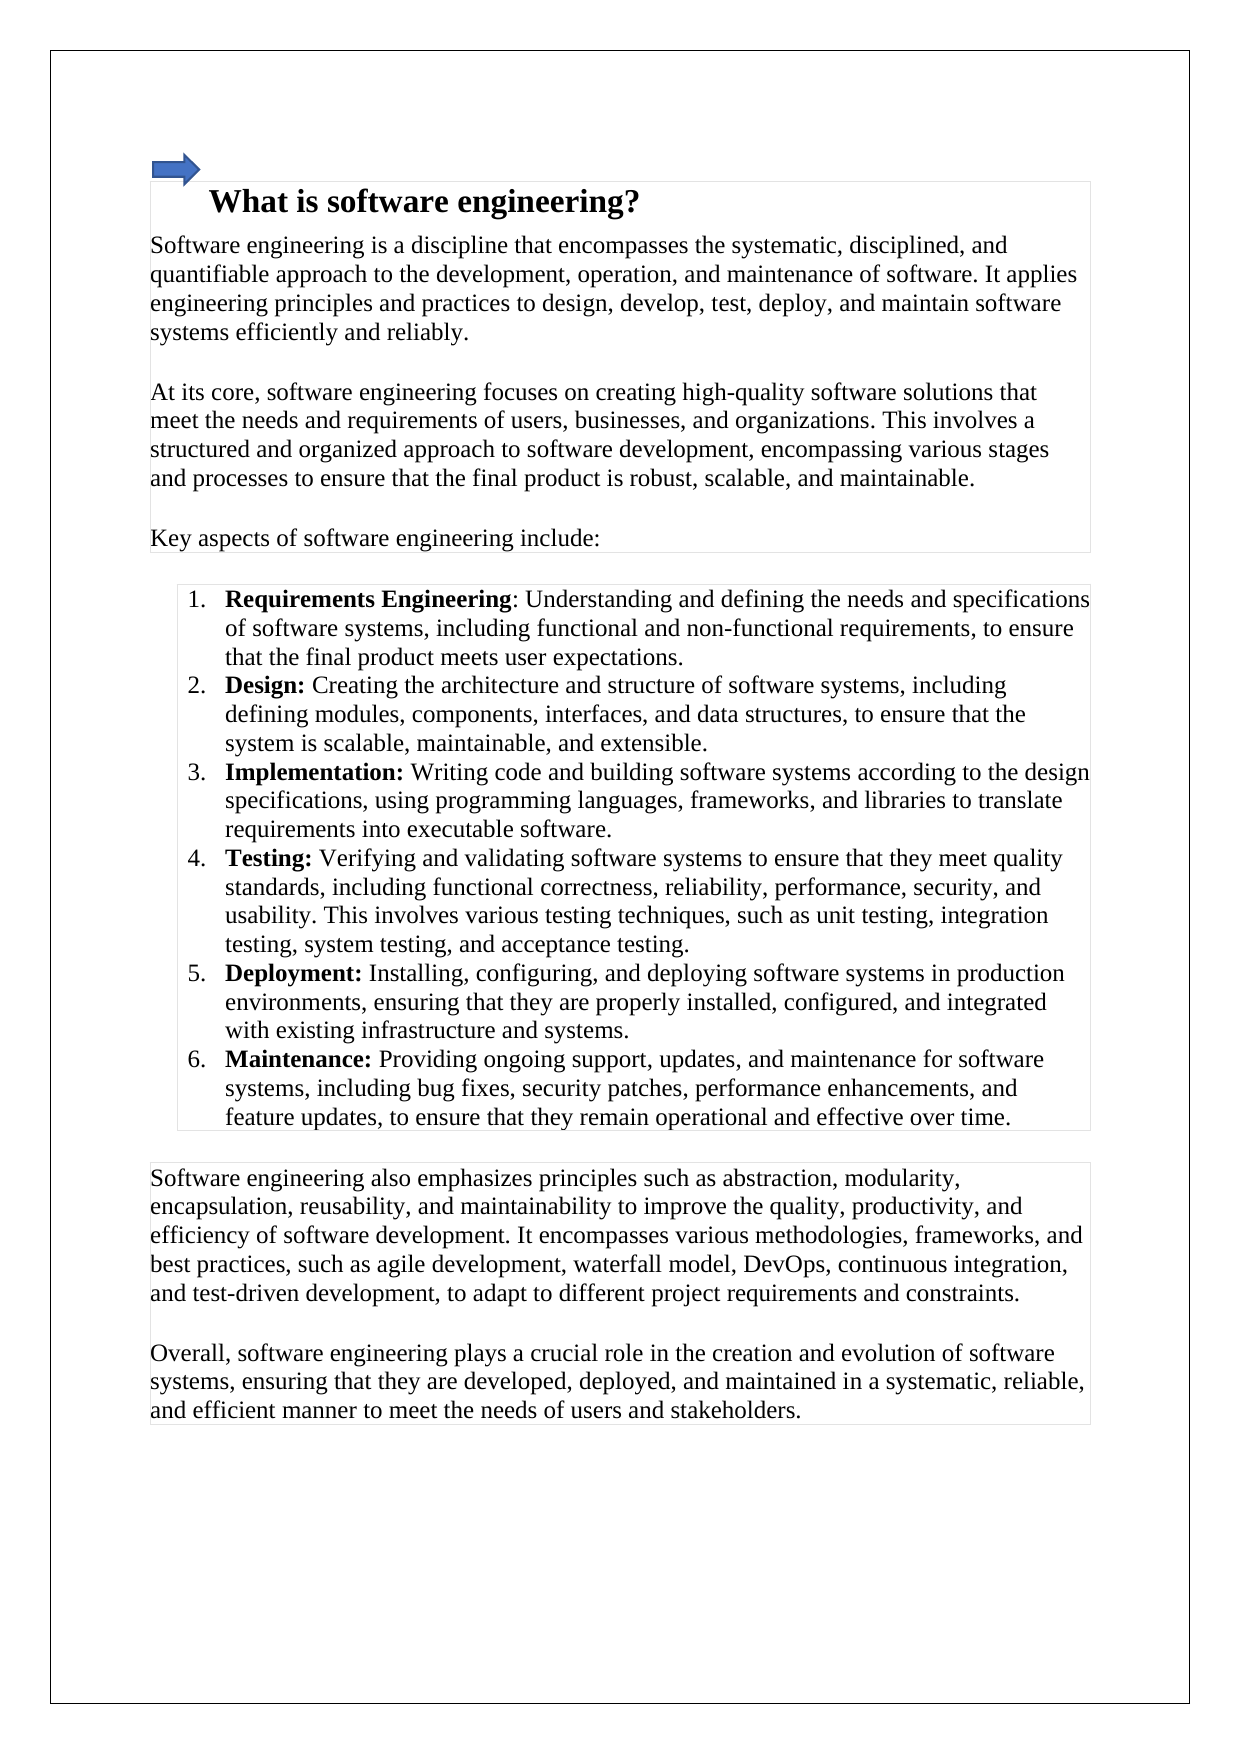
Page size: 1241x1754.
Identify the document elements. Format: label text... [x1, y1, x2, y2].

list Requirements Engineering: Understanding and defining the needs and specifications of software systems, including functional and non-functional requirements, to ensure that the final product meets user expectations. [178, 585, 1090, 670]
text Overall, software engineering plays a crucial role in the creation and evolution of software systems, ensuring that they are developed, deployed, and maintained in a systematic, reliable, and efficient manner to meet the needs of users and stakeholders. [151, 1337, 1090, 1424]
list Implementation: Writing code and building software systems according to the design specifications, using programming languages, frameworks, and libraries to translate requirements into executable software. [178, 756, 1090, 842]
list Deployment: Installing, configuring, and deploying software systems in production environments, ensuring that they are properly installed, configured, and integrated with existing infrastructure and systems. [178, 957, 1090, 1043]
text Software engineering is a discipline that encompasses the systematic, disciplined, and quantifiable approach to the development, operation, and maintenance of software. It applies engineering principles and practices to design, develop, test, deploy, and maintain software systems efficiently and reliably. [151, 230, 1090, 346]
list Maintenance: Providing ongoing support, updates, and maintenance for software systems, including bug fixes, security patches, performance enhancements, and feature updates, to ensure that they remain operational and effective over time. [178, 1043, 1090, 1130]
text At its core, software engineering focuses on creating high-quality software solutions that meet the needs and requirements of users, businesses, and organizations. This involves a structured and organized approach to software development, encompassing various stages and processes to ensure that the final product is robust, scalable, and maintainable. [151, 376, 1090, 492]
text Software engineering also emphasizes principles such as abstraction, modularity, encapsulation, reusability, and maintainability to improve the quality, productivity, and efficiency of software development. It encompasses various methodologies, frameworks, and best practices, such as agile development, waterfall model, DevOps, continuous integration, and test-driven development, to adapt to different project requirements and constraints. [151, 1163, 1090, 1306]
list Testing: Verifying and validating software systems to ensure that they meet quality standards, including functional correctness, reliability, performance, security, and usability. This involves various testing techniques, such as unit testing, integration testing, system testing, and acceptance testing. [178, 842, 1090, 957]
text What is software engineering? [151, 182, 1090, 220]
text Key aspects of software engineering include: [151, 522, 1090, 552]
list Design: Creating the architecture and structure of software systems, including defining modules, components, interfaces, and data structures, to ensure that the system is scalable, maintainable, and extensible. [178, 670, 1090, 756]
